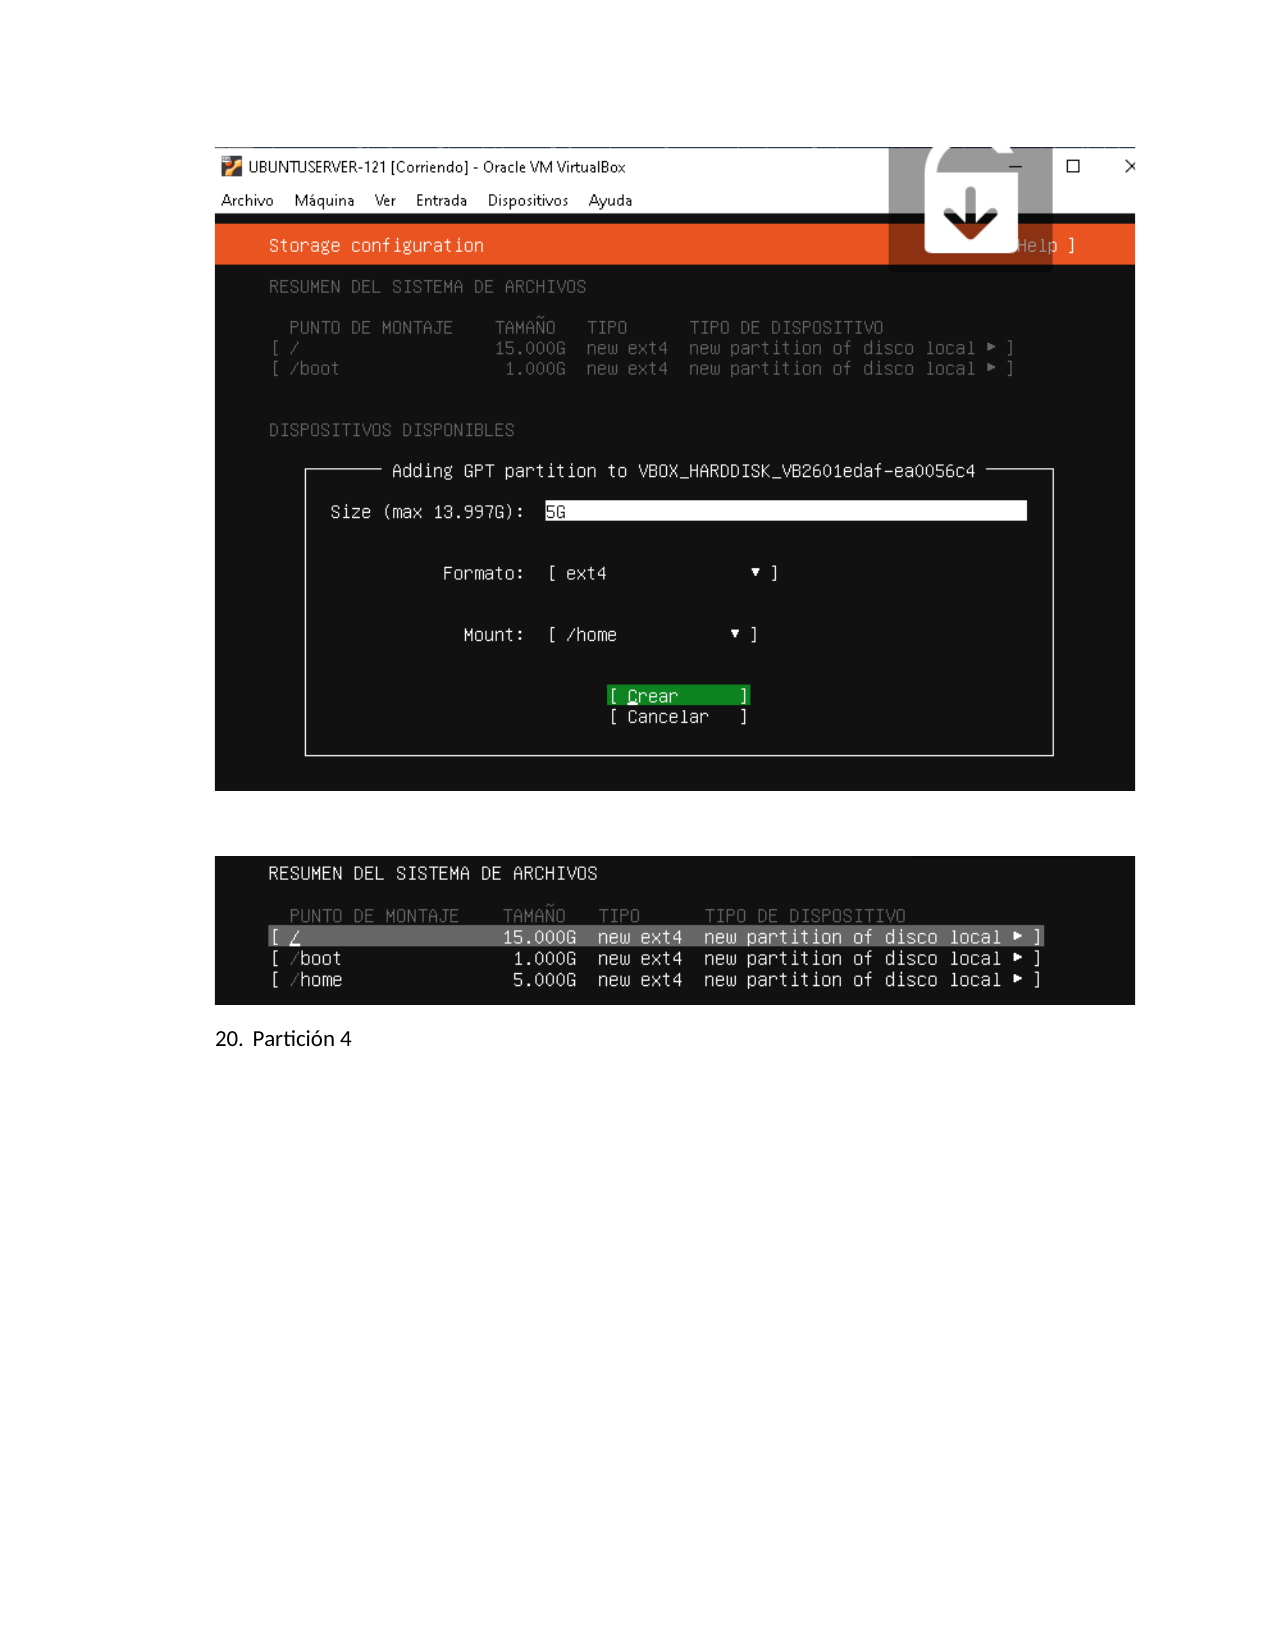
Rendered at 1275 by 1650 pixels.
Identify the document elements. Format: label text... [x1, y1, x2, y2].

picture [214, 147, 1136, 791]
picture [214, 856, 1136, 1005]
list Partición 4 [215, 1024, 1098, 1052]
